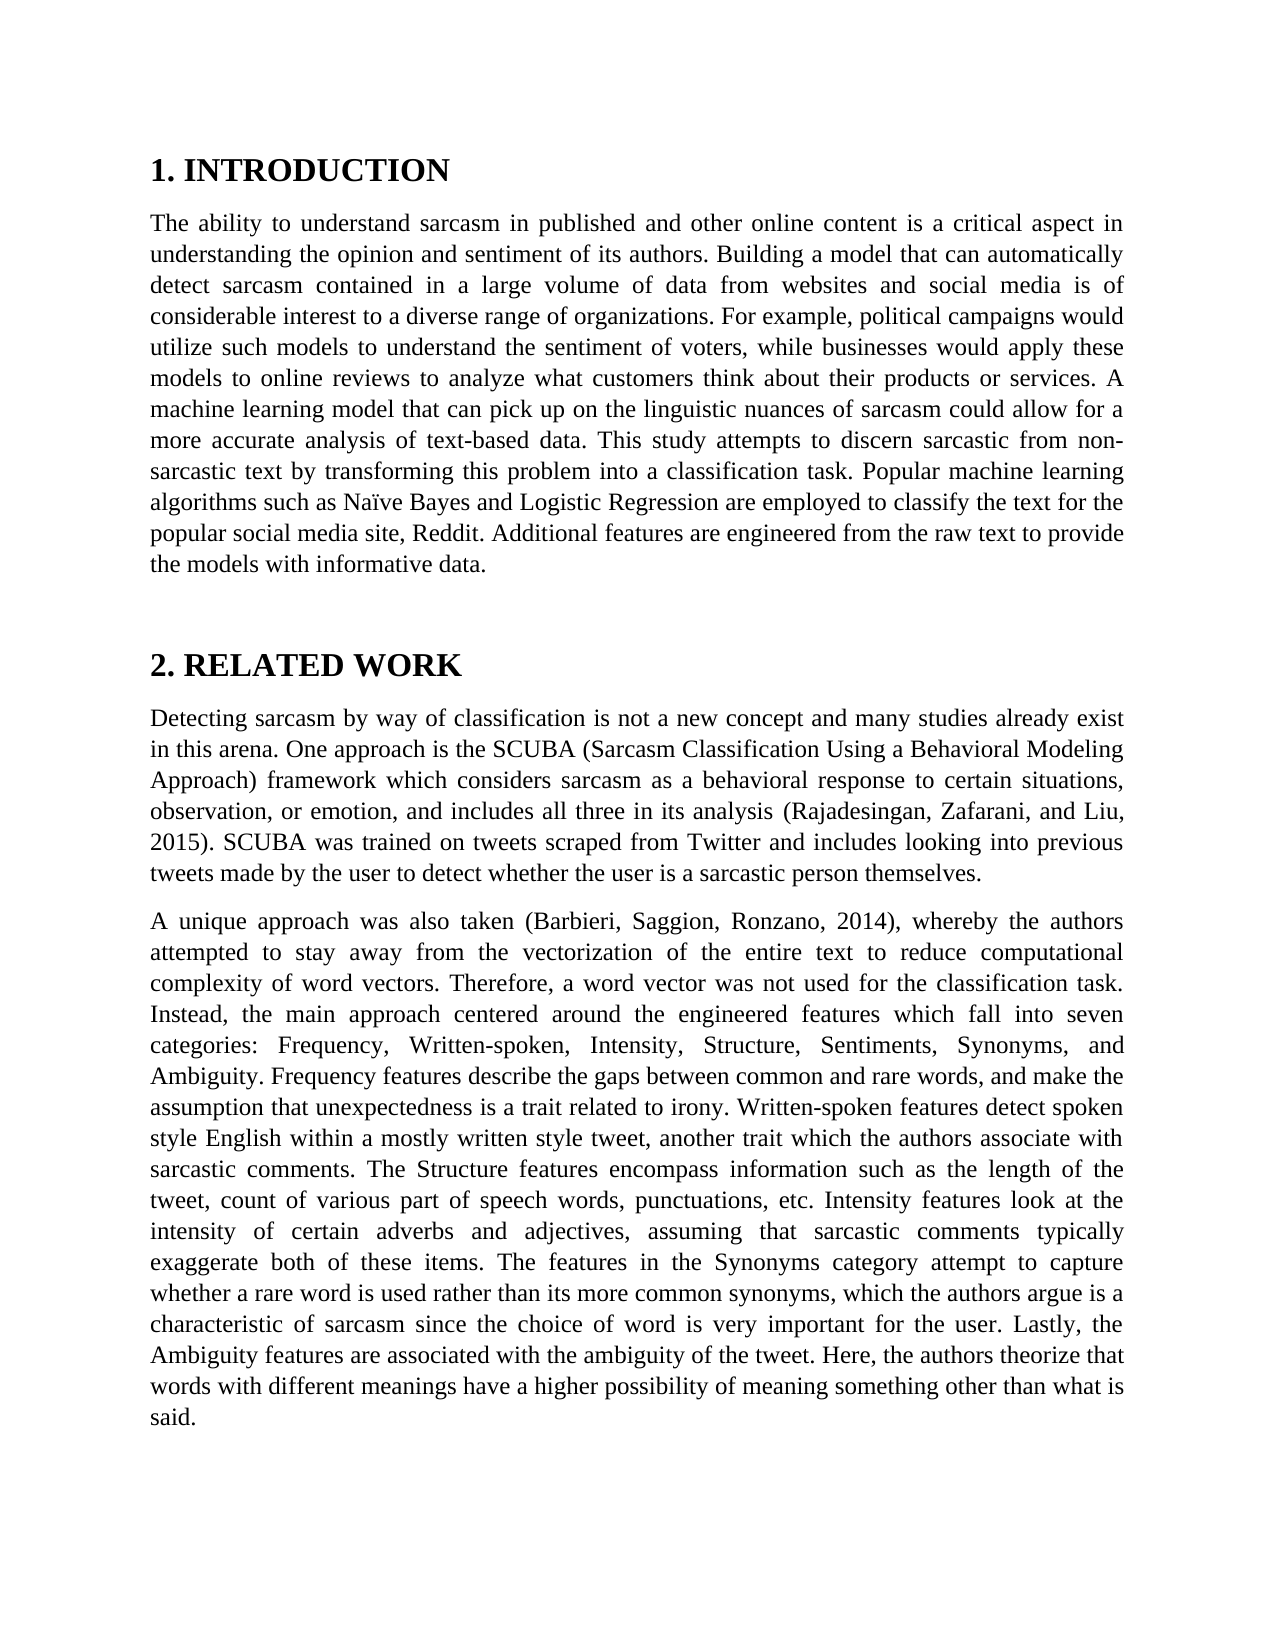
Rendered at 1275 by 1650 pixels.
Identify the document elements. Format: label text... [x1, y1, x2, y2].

text 1. INTRODUCTION [150, 150, 1125, 188]
text The ability to understand sarcasm in published and other online content is a critical aspect in understanding the opinion and sentiment of its authors. Building a model that can automatically detect sarcasm contained in a large volume of data from websites and social media is of considerable interest to a diverse range of organizations. For example, political campaigns would utilize such models to understand the sentiment of voters, while businesses would apply these models to online reviews to analyze what customers think about their products or services. A machine learning model that can pick up on the linguistic nuances of sarcasm could allow for a more accurate analysis of text-based data. This study attempts to discern sarcastic from non-sarcastic text by transforming this problem into a classification task. Popular machine learning algorithms such as Naïve Bayes and Logistic Regression are employed to classify the text for the popular social media site, Reddit. Additional features are engineered from the raw text to provide the models with informative data. [150, 208, 1125, 578]
text Detecting sarcasm by way of classification is not a new concept and many studies already exist in this arena. One approach is the SCUBA (Sarcasm Classification Using a Behavioral Modeling Approach) framework which considers sarcasm as a behavioral response to certain situations, observation, or emotion, and includes all three in its analysis (Rajadesingan, Zafarani, and Liu, 2015). SCUBA was trained on tweets scraped from Twitter and includes looking into previous tweets made by the user to detect whether the user is a sarcastic person themselves. [150, 703, 1125, 887]
text 2. RELATED WORK [150, 645, 1125, 683]
text A unique approach was also taken (Barbieri, Saggion, Ronzano, 2014), whereby the authors attempted to stay away from the vectorization of the entire text to reduce computational complexity of word vectors. Therefore, a word vector was not used for the classification task. Instead, the main approach centered around the engineered features which fall into seven categories: Frequency, Written-spoken, Intensity, Structure, Sentiments, Synonyms, and Ambiguity. Frequency features describe the gaps between common and rare words, and make the assumption that unexpectedness is a trait related to irony. Written-spoken features detect spoken style English within a mostly written style tweet, another trait which the authors associate with sarcastic comments. The Structure features encompass information such as the length of the tweet, count of various part of speech words, punctuations, etc. Intensity features look at the intensity of certain adverbs and adjectives, assuming that sarcastic comments typically exaggerate both of these items. The features in the Synonyms category attempt to capture whether a rare word is used rather than its more common synonyms, which the authors argue is a characteristic of sarcasm since the choice of word is very important for the user. Lastly, the Ambiguity features are associated with the ambiguity of the tweet. Here, the authors theorize that words with different meanings have a higher possibility of meaning something other than what is said. [150, 906, 1125, 1431]
